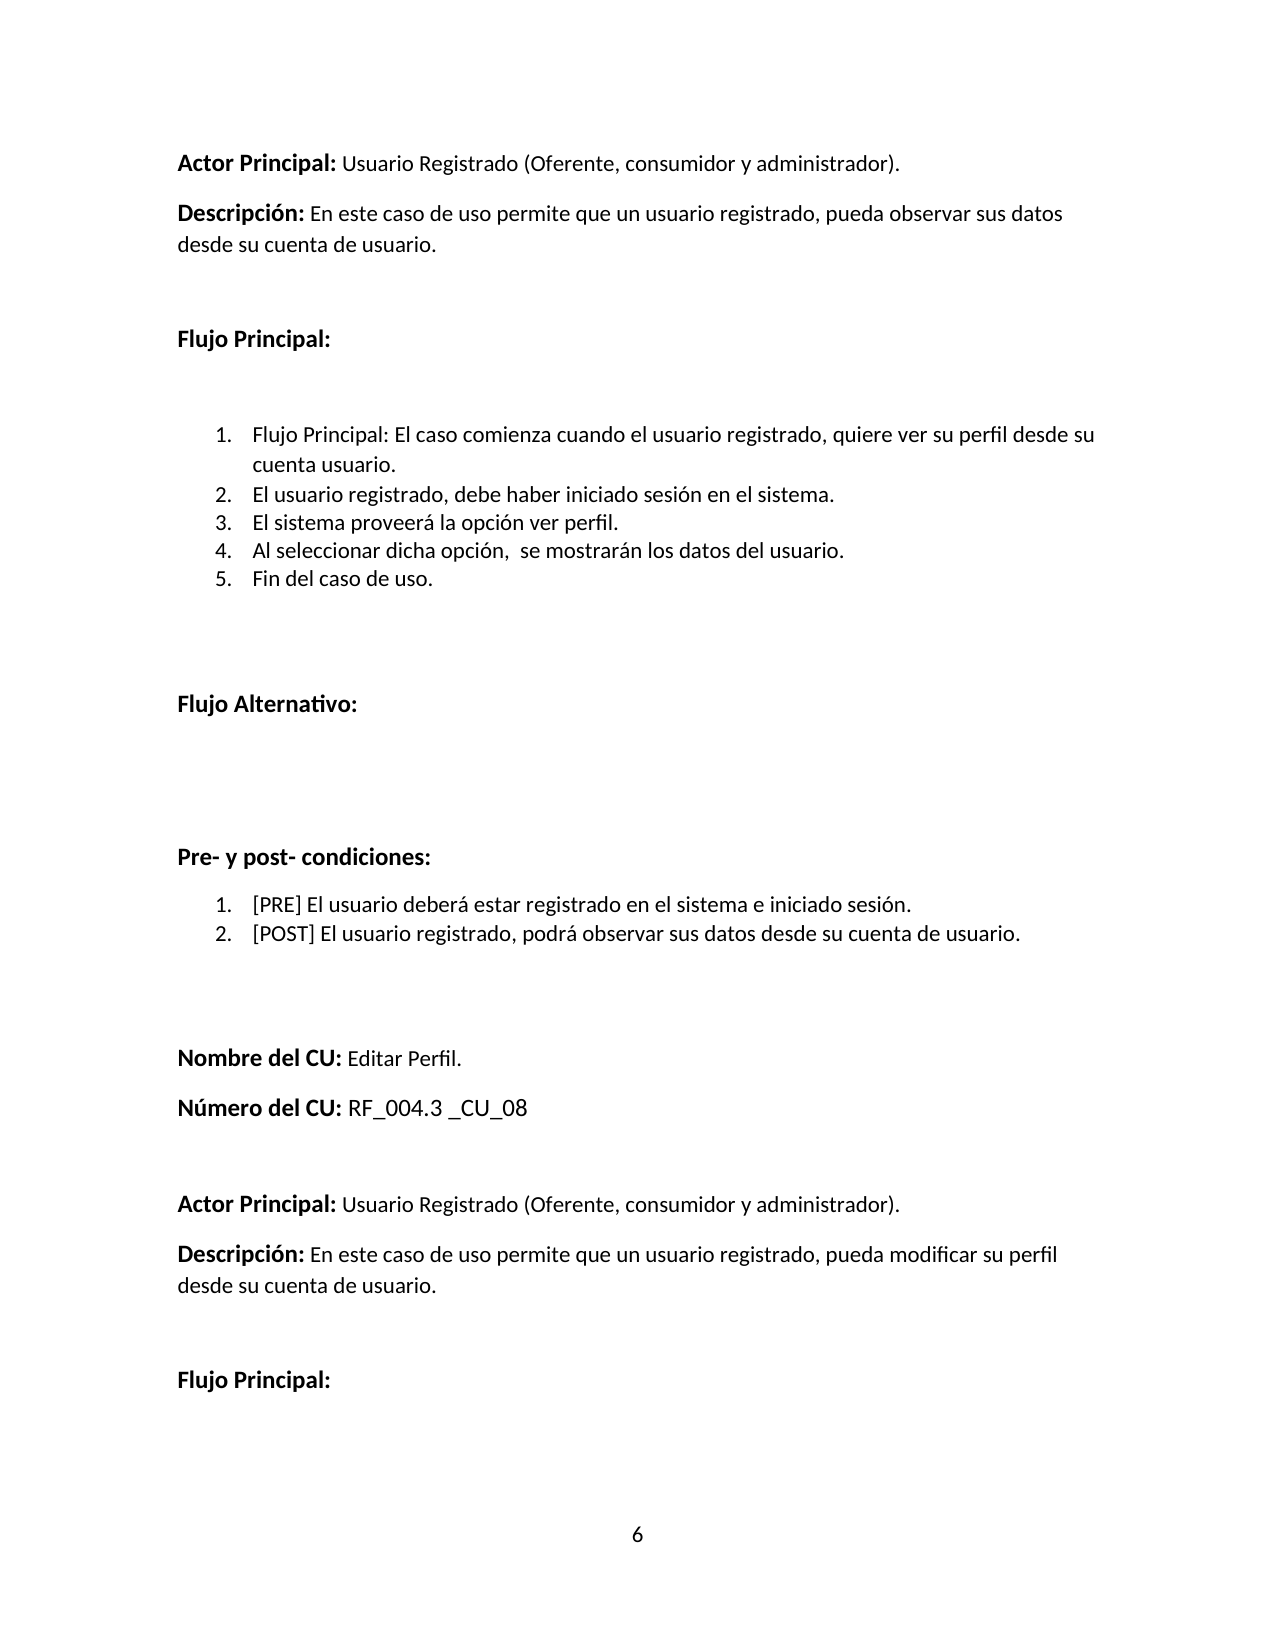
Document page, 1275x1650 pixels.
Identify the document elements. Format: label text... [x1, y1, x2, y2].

text Actor Principal: Usuario Registrado (Oferente, consumidor y administrador). [177, 1189, 1098, 1219]
text Nombre del CU: Editar Perfil. [177, 1043, 1098, 1073]
list El sistema proveerá la opción ver perfil. [215, 508, 1098, 537]
list Al seleccionar dicha opción, se mostrarán los datos del usuario. [215, 537, 1098, 564]
text Actor Principal: Usuario Registrado (Oferente, consumidor y administrador). [177, 148, 1098, 178]
text Número del CU: RF_004.3 _CU_08 [177, 1092, 1098, 1123]
text Descripción: En este caso de uso permite que un usuario registrado, pueda modificar su perfil desde su cuenta de usuario. [177, 1238, 1098, 1299]
text Flujo Principal: [177, 1365, 1098, 1395]
list [POST] El usuario registrado, podrá observar sus datos desde su cuenta de usuario. [215, 919, 1098, 947]
list Fin del caso de uso. [215, 564, 1098, 593]
text Pre- y post- condiciones: [177, 841, 1098, 872]
list Flujo Principal: El caso comienza cuando el usuario registrado, quiere ver su perfil desde su cuenta usuario. [215, 420, 1098, 478]
list [PRE] El usuario deberá estar registrado en el sistema e iniciado sesión. [215, 891, 1098, 919]
text Descripción: En este caso de uso permite que un usuario registrado, pueda observar sus datos desde su cuenta de usuario. [177, 197, 1098, 258]
list El usuario registrado, debe haber iniciado sesión en el sistema. [215, 481, 1098, 508]
text Flujo Alternativo: [177, 688, 1098, 719]
text Flujo Principal: [177, 324, 1098, 354]
